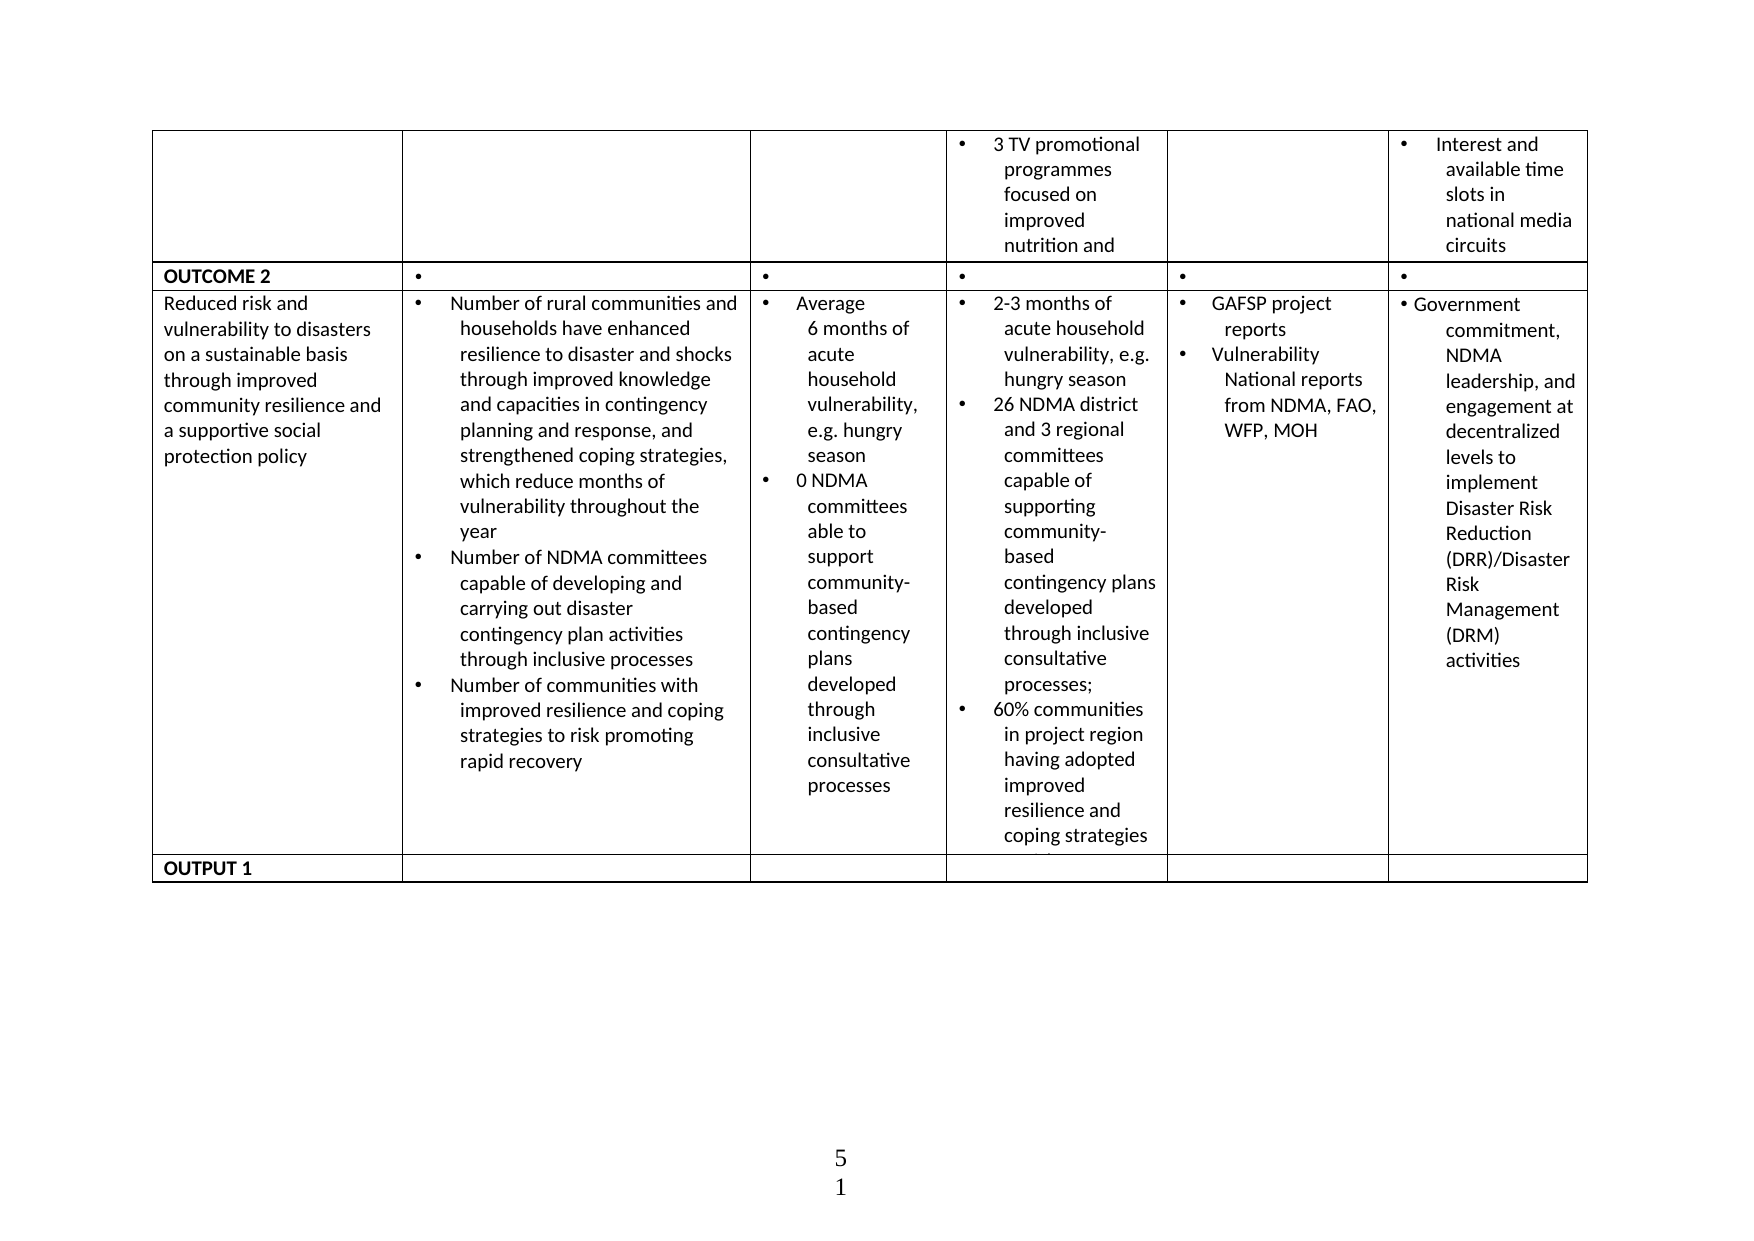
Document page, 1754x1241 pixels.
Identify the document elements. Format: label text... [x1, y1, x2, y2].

table_cell OUTCOME 2 [153, 263, 402, 289]
table_header [1168, 131, 1388, 261]
table_cell • [403, 263, 750, 289]
table_cell [403, 855, 750, 881]
table_cell [1168, 855, 1388, 881]
table_cell GAFSP project reports Vulnerability National reports from NDMA, FAO, WFP, MOH [1168, 291, 1388, 854]
table_header [751, 131, 946, 261]
table_cell [947, 855, 1167, 881]
table_header • 3 TV promotional programmes focused on improved nutrition and food security [947, 131, 1167, 261]
table_cell • [947, 263, 1167, 289]
table_cell • [1389, 263, 1587, 289]
table_header [153, 131, 402, 261]
table_cell [1389, 855, 1587, 881]
table_cell 2-3 months of acute household vulnerability, e.g. hungry season 26 NDMA district and 3 regional committees capable of supporting community-based contingency plans developed through inclusive consultative processes; 60% communities in project region having adopted improved resilience and coping strategies to risk [947, 291, 1167, 854]
table_cell OUTPUT 1 [153, 855, 402, 881]
table_cell Number of rural communities and households have enhanced resilience to disaster and shocks through improved knowledge and capacities in contingency planning and response, and strengthened coping strategies, which reduce months of vulnerability throughout the year Number of NDMA committees capable of developing and carrying out disaster contingency plan activities through inclusive processes Number of communities with improved resilience and coping strategies to risk promoting rapid recovery [403, 291, 750, 854]
table_cell • [1168, 263, 1388, 289]
table_header [403, 131, 750, 261]
table_cell • [751, 263, 946, 289]
table_cell Reduced risk and vulnerability to disasters on a sustainable basis through improved community resilience and a supportive social protection policy [153, 291, 402, 854]
table_cell [751, 855, 946, 881]
table_cell • Average 6 months of acute household vulnerability, e.g. hungry season • 0 NDMA committees able to support communitybased contingency plans developed through inclusive consultative processes [751, 291, 946, 854]
table_cell • Government commitment, NDMA leadership, and engagement at decentralized levels to implement Disaster Risk Reduction (DRR)/Disaster Risk Management (DRM) activities [1389, 291, 1587, 854]
table_header • Interest and available time slots in national media circuits [1389, 131, 1587, 261]
